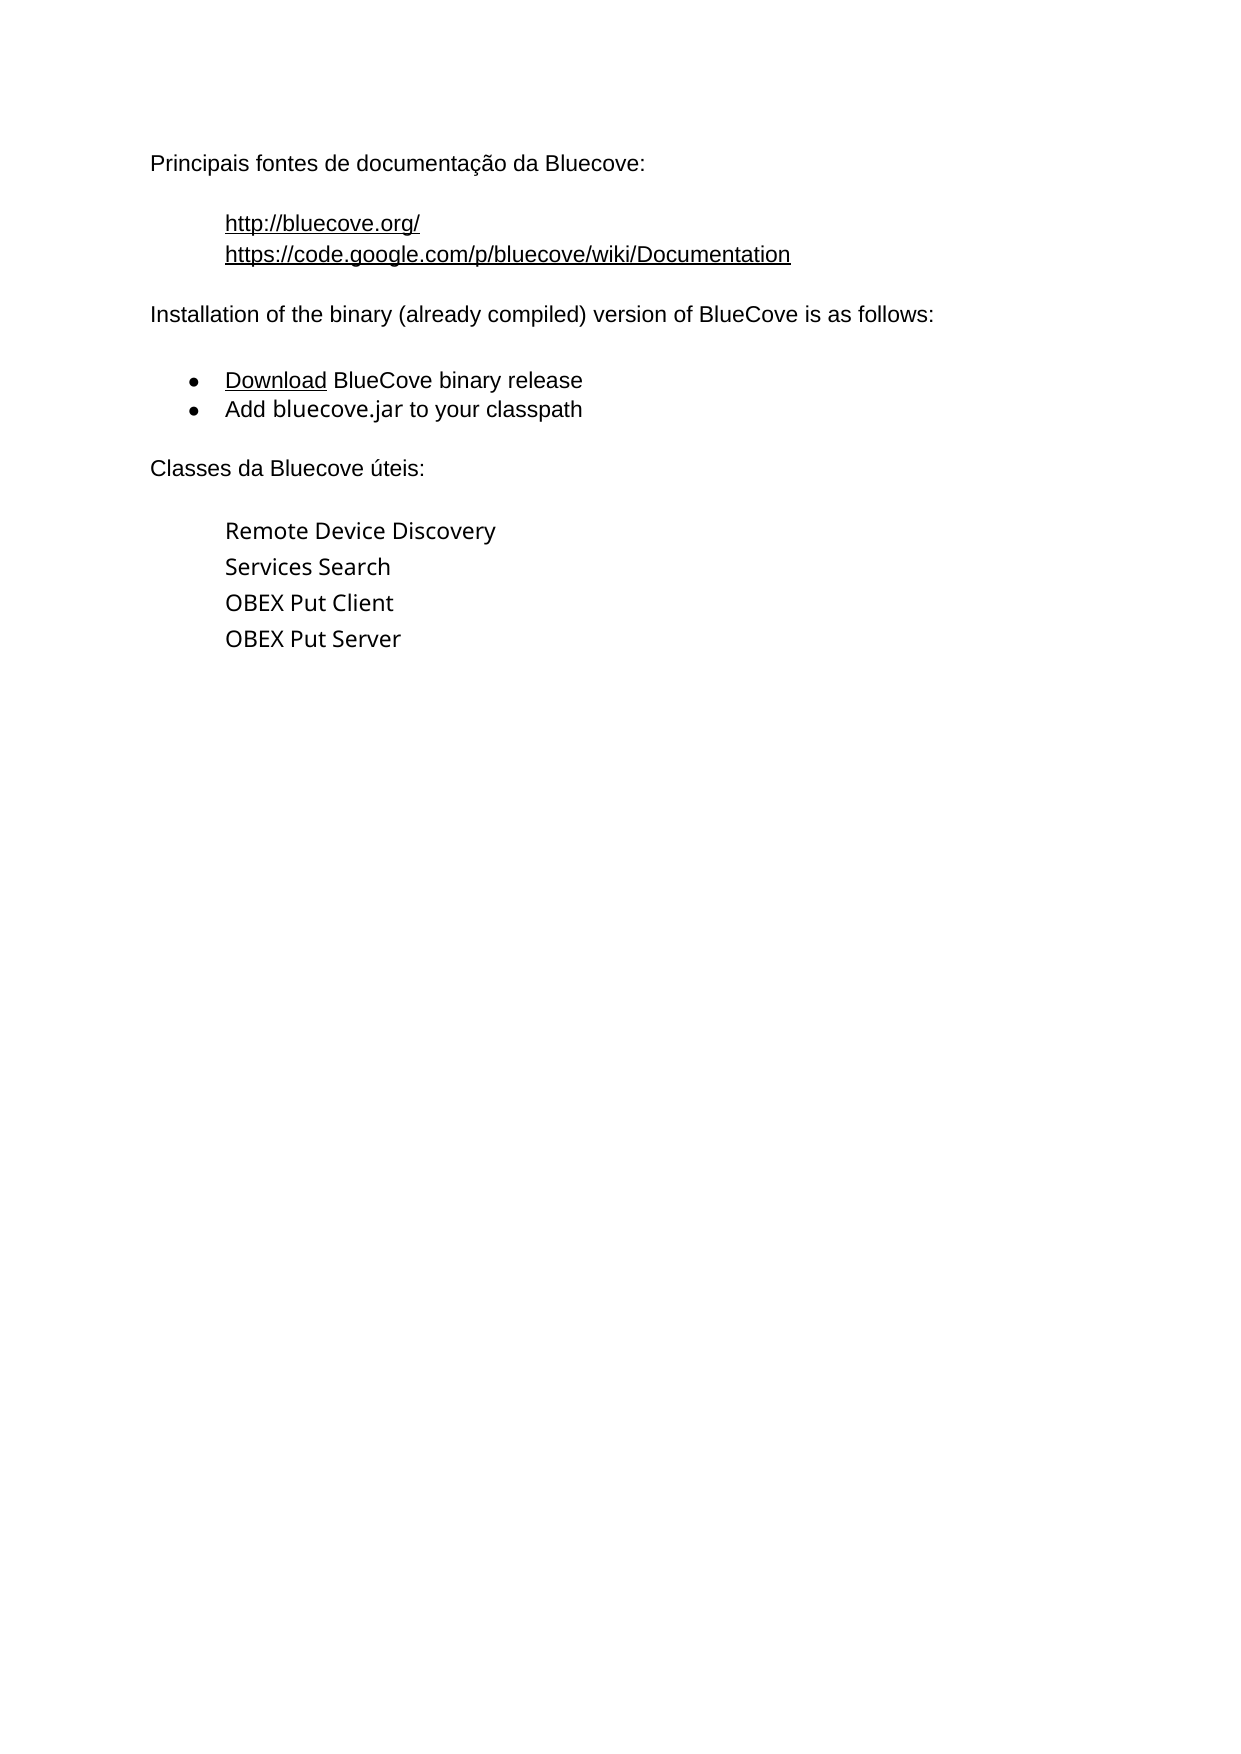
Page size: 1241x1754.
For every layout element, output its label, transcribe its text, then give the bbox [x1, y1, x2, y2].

text https://code.google.com/p/bluecove/wiki/Documentation [150, 241, 1090, 267]
text OBEX Put Server [150, 623, 1090, 654]
text Remote Device Discovery [150, 515, 1090, 546]
text OBEX Put Client [150, 587, 1090, 618]
text Services Search [150, 551, 1090, 582]
list Download BlueCove binary release [187, 367, 1090, 393]
text Classes da Bluecove úteis: [150, 455, 1090, 481]
text Installation of the binary (already compiled) version of BlueCove is as follows: [150, 301, 1090, 327]
text Principais fontes de documentação da Bluecove: [150, 150, 1090, 176]
text http://bluecove.org/ [150, 210, 1090, 237]
list Add bluecove.jar to your classpath [187, 393, 1090, 424]
